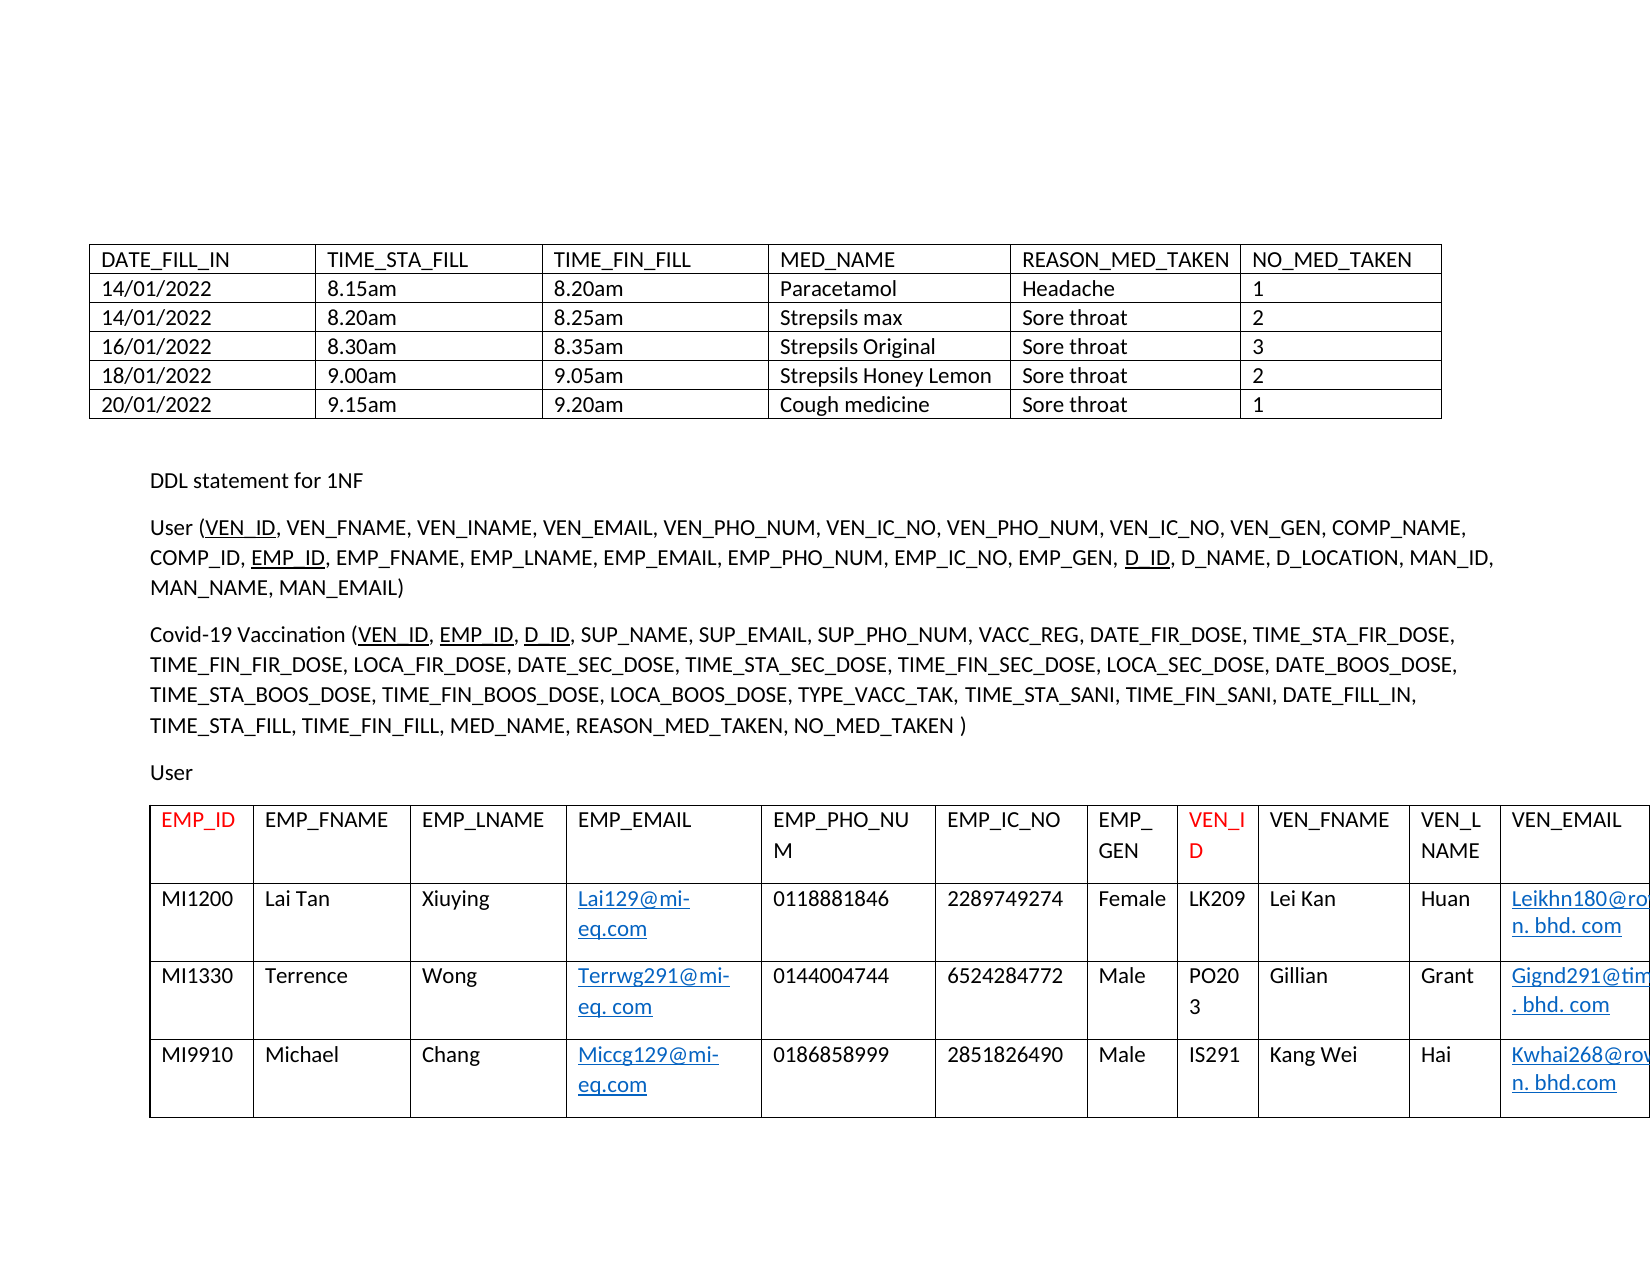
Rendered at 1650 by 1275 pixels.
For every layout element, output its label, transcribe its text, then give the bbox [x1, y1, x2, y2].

table_header EMP_GEN [1088, 806, 1177, 883]
table_cell Sore throat [1011, 332, 1240, 360]
table_cell Paracetamol [769, 274, 1010, 302]
table_cell 9.15am [316, 390, 542, 418]
table_cell 8.20am [316, 303, 542, 331]
table_cell Lai Tan [254, 884, 410, 961]
table_cell 14/01/2022 [90, 303, 315, 331]
table_header REASON_MED_TAKEN [1011, 245, 1240, 273]
table_cell MI1330 [151, 962, 253, 1039]
table_cell 1 [1241, 274, 1441, 302]
table_cell IS291 [1178, 1040, 1258, 1117]
table_header NO_MED_TAKEN [1241, 245, 1441, 273]
table_cell Strepsils Honey Lemon [769, 361, 1010, 389]
table_cell 16/01/2022 [90, 332, 315, 360]
table_header TIME_STA_FILL [316, 245, 542, 273]
table_cell Gignd291@times.sdn. bhd. com [1501, 962, 1649, 1039]
table_cell Kang Wei [1259, 1040, 1409, 1117]
table_header MED_NAME [769, 245, 1010, 273]
text User [150, 758, 1500, 786]
table_cell 2 [1241, 303, 1441, 331]
table_cell Lei Kan [1259, 884, 1409, 961]
table_cell 0186858999 [762, 1040, 935, 1117]
table_cell 0118881846 [762, 884, 935, 961]
table_cell 8.25am [543, 303, 768, 331]
table_cell Headache [1011, 274, 1240, 302]
table_cell 0144004744 [762, 962, 935, 1039]
table_cell 14/01/2022 [90, 274, 315, 302]
table_cell 8.20am [543, 274, 768, 302]
table_cell 3 [1241, 332, 1441, 360]
table_cell Sore throat [1011, 390, 1240, 418]
table_cell Cough medicine [769, 390, 1010, 418]
table_cell Sore throat [1011, 361, 1240, 389]
table_cell Terrence [254, 962, 410, 1039]
table_cell Sore throat [1011, 303, 1240, 331]
table_header EMP_ID [151, 806, 253, 883]
table_cell 8.30am [316, 332, 542, 360]
table_header TIME_FIN_FILL [543, 245, 768, 273]
table_cell 20/01/2022 [90, 390, 315, 418]
table_cell Male [1088, 1040, 1177, 1117]
table_cell 6524284772 [936, 962, 1087, 1039]
text User (VEN_ID, VEN_FNAME, VEN_INAME, VEN_EMAIL, VEN_PHO_NUM, VEN_IC_NO, VEN_PHO_NUM, VEN_IC_NO, VEN_GEN, COMP_NAME, COMP_ID, EMP_ID, EMP_FNAME, EMP_LNAME, EMP_EMAIL, EMP_PHO_NUM, EMP_IC_NO, EMP_GEN, D_ID, D_NAME, D_LOCATION, MAN_ID, MAN_NAME, MAN_EMAIL) [150, 513, 1500, 601]
table_cell Xiuying [411, 884, 566, 961]
table_cell Strepsils max [769, 303, 1010, 331]
table_header DATE_FILL_IN [90, 245, 315, 273]
table_cell Terrwg291@mi-eq. com [567, 962, 761, 1039]
table_header VEN_EMAIL [1501, 806, 1649, 883]
table_header VEN_FNAME [1259, 806, 1409, 883]
table_cell Kwhai268@rowen.sdn. bhd.com [1501, 1040, 1649, 1117]
text Covid-19 Vaccination (VEN_ID, EMP_ID, D_ID, SUP_NAME, SUP_EMAIL, SUP_PHO_NUM, VACC_REG, DATE_FIR_DOSE, TIME_STA_FIR_DOSE, TIME_FIN_FIR_DOSE, LOCA_FIR_DOSE, DATE_SEC_DOSE, TIME_STA_SEC_DOSE, TIME_FIN_SEC_DOSE, LOCA_SEC_DOSE, DATE_BOOS_DOSE, TIME_STA_BOOS_DOSE, TIME_FIN_BOOS_DOSE, LOCA_BOOS_DOSE, TYPE_VACC_TAK, TIME_STA_SANI, TIME_FIN_SANI, DATE_FILL_IN, TIME_STA_FILL, TIME_FIN_FILL, MED_NAME, REASON_MED_TAKEN, NO_MED_TAKEN ) [150, 620, 1500, 739]
table_cell 1 [1241, 390, 1441, 418]
table_cell 8.15am [316, 274, 542, 302]
table_cell MI1200 [151, 884, 253, 961]
table_cell PO203 [1178, 962, 1258, 1039]
table_cell MI9910 [151, 1040, 253, 1117]
table_header VEN_LNAME [1410, 806, 1500, 883]
table_cell 2289749274 [936, 884, 1087, 961]
table_cell Michael [254, 1040, 410, 1117]
table_cell Miccg129@mi-eq.com [567, 1040, 761, 1117]
table_cell 18/01/2022 [90, 361, 315, 389]
table_cell 9.20am [543, 390, 768, 418]
table_cell 9.05am [543, 361, 768, 389]
table_header EMP_PHO_NUM [762, 806, 935, 883]
table_cell Leikhn180@rowen.sdn. bhd. com [1501, 884, 1649, 961]
table_cell Hai [1410, 1040, 1500, 1117]
table_cell 9.00am [316, 361, 542, 389]
table_cell 8.35am [543, 332, 768, 360]
table_header VEN_ID [1178, 806, 1258, 883]
table_cell Grant [1410, 962, 1500, 1039]
table_cell Strepsils Original [769, 332, 1010, 360]
table_header EMP_EMAIL [567, 806, 761, 883]
text DDL statement for 1NF [150, 466, 1500, 494]
table_cell LK209 [1178, 884, 1258, 961]
table_cell Female [1088, 884, 1177, 961]
table_cell Lai129@mi-eq.com [567, 884, 761, 961]
table_header EMP_FNAME [254, 806, 410, 883]
table_header EMP_IC_NO [936, 806, 1087, 883]
table_cell Huan [1410, 884, 1500, 961]
table_cell 2851826490 [936, 1040, 1087, 1117]
table_cell 2 [1241, 361, 1441, 389]
table_cell Chang [411, 1040, 566, 1117]
table_cell Gillian [1259, 962, 1409, 1039]
table_cell Wong [411, 962, 566, 1039]
table_header EMP_LNAME [411, 806, 566, 883]
table_cell Male [1088, 962, 1177, 1039]
